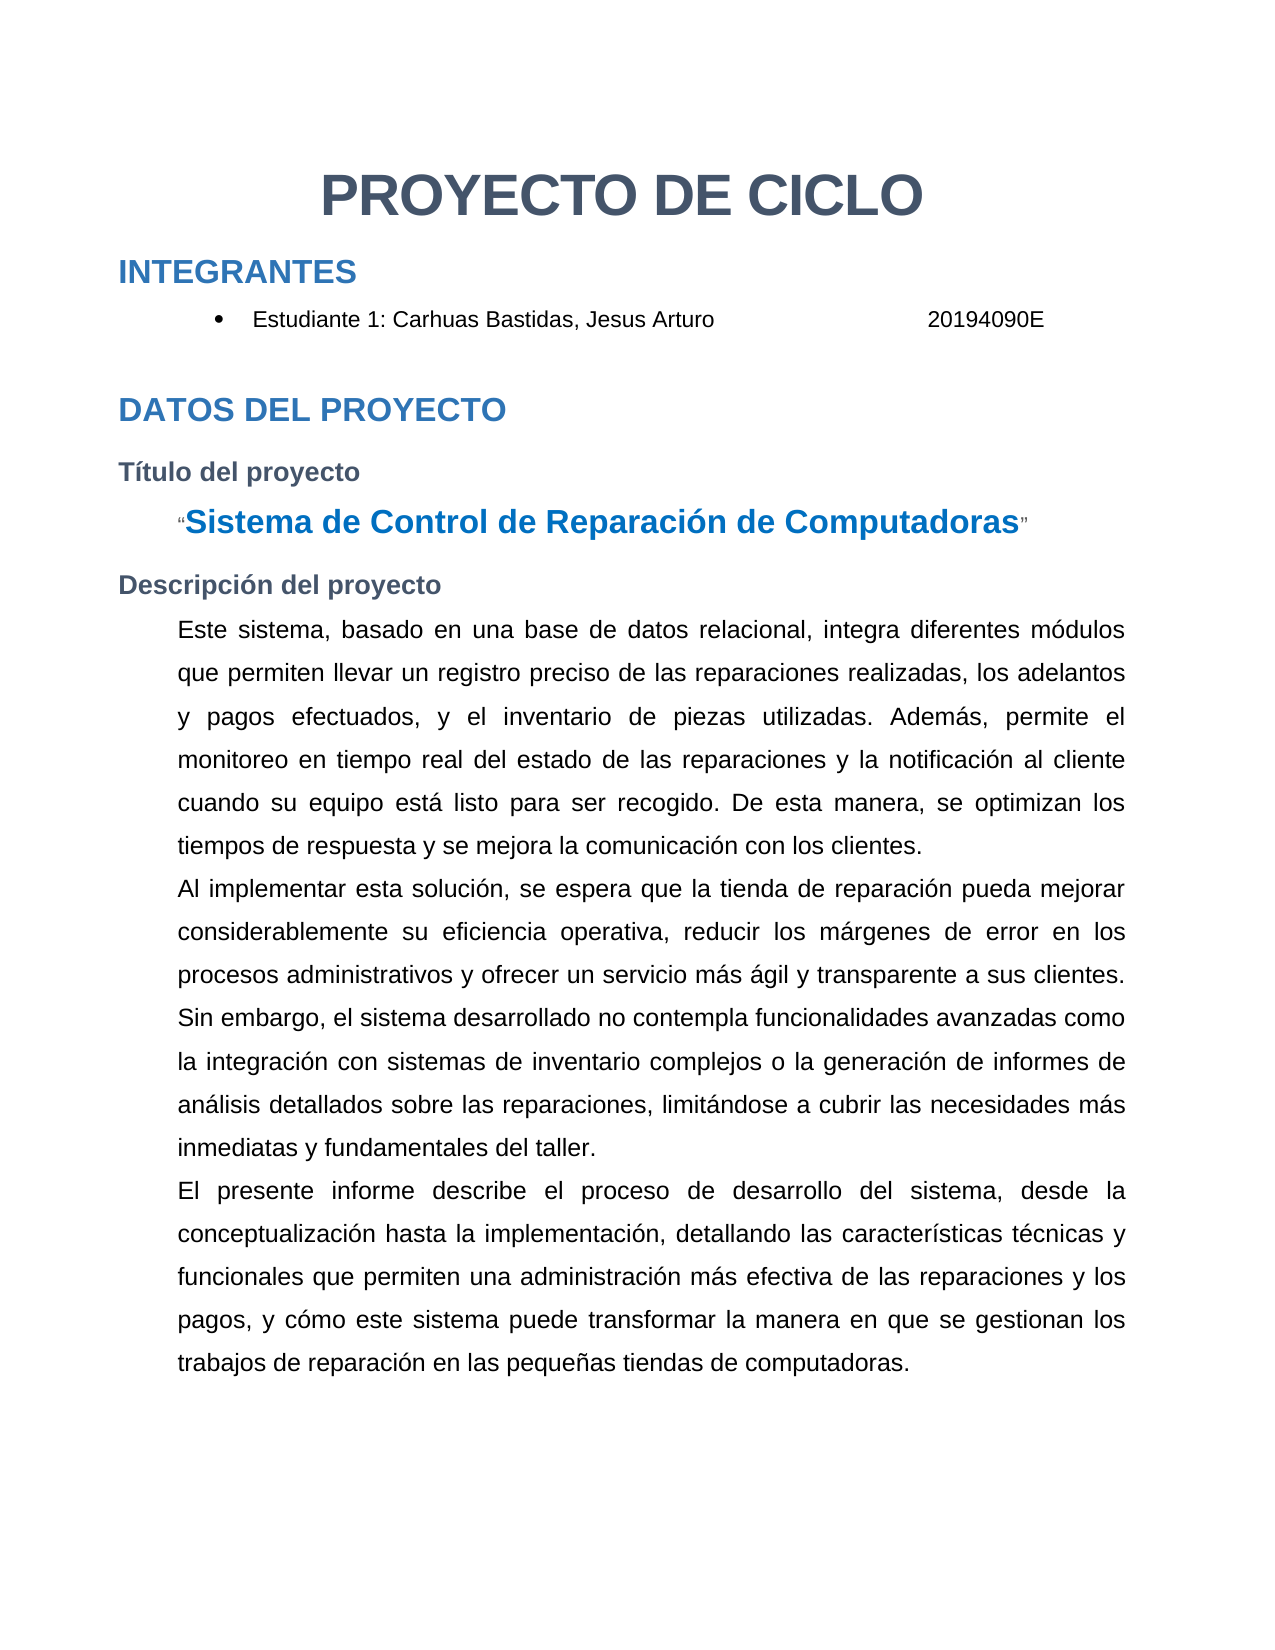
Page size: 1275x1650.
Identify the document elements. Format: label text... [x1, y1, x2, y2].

text Al implementar esta solución, se espera que la tienda de reparación pueda mejorar considerablemente su eficiencia operativa, reducir los márgenes de error en los procesos administrativos y ofrecer un servicio más ágil y transparente a sus clientes. Sin embargo, el sistema desarrollado no contempla funcionalidades avanzadas como la integración con sistemas de inventario complejos o la generación de informes de análisis detallados sobre las reparaciones, limitándose a cubrir las necesidades más inmediatas y fundamentales del taller. [177, 874, 1127, 1161]
list Estudiante 1: Carhuas Bastidas, Jesus Arturo 20194090E [215, 306, 1127, 333]
text “Sistema de Control de Reparación de Computadoras” [177, 502, 1127, 541]
subtitle Título del proyecto [118, 456, 1127, 487]
subtitle DATOS DEL PROYECTO [118, 390, 1127, 428]
text El presente informe describe el proceso de desarrollo del sistema, desde la conceptualización hasta la implementación, detallando las características técnicas y funcionales que permiten una administración más efectiva de las reparaciones y los pagos, y cómo este sistema puede transformar la manera en que se gestionan los trabajos de reparación en las pequeñas tiendas de computadoras. [177, 1176, 1127, 1377]
subtitle Descripción del proyecto [118, 569, 1127, 600]
text Este sistema, basado en una base de datos relacional, integra diferentes módulos que permiten llevar un registro preciso de las reparaciones realizadas, los adelantos y pagos efectuados, y el inventario de piezas utilizadas. Además, permite el monitoreo en tiempo real del estado de las reparaciones y la notificación al cliente cuando su equipo está listo para ser recogido. De esta manera, se optimizan los tiempos de respuesta y se mejora la comunicación con los clientes. [177, 615, 1127, 859]
title PROYECTO DE CICLO [118, 160, 1127, 227]
subtitle INTEGRANTES [118, 252, 1127, 291]
